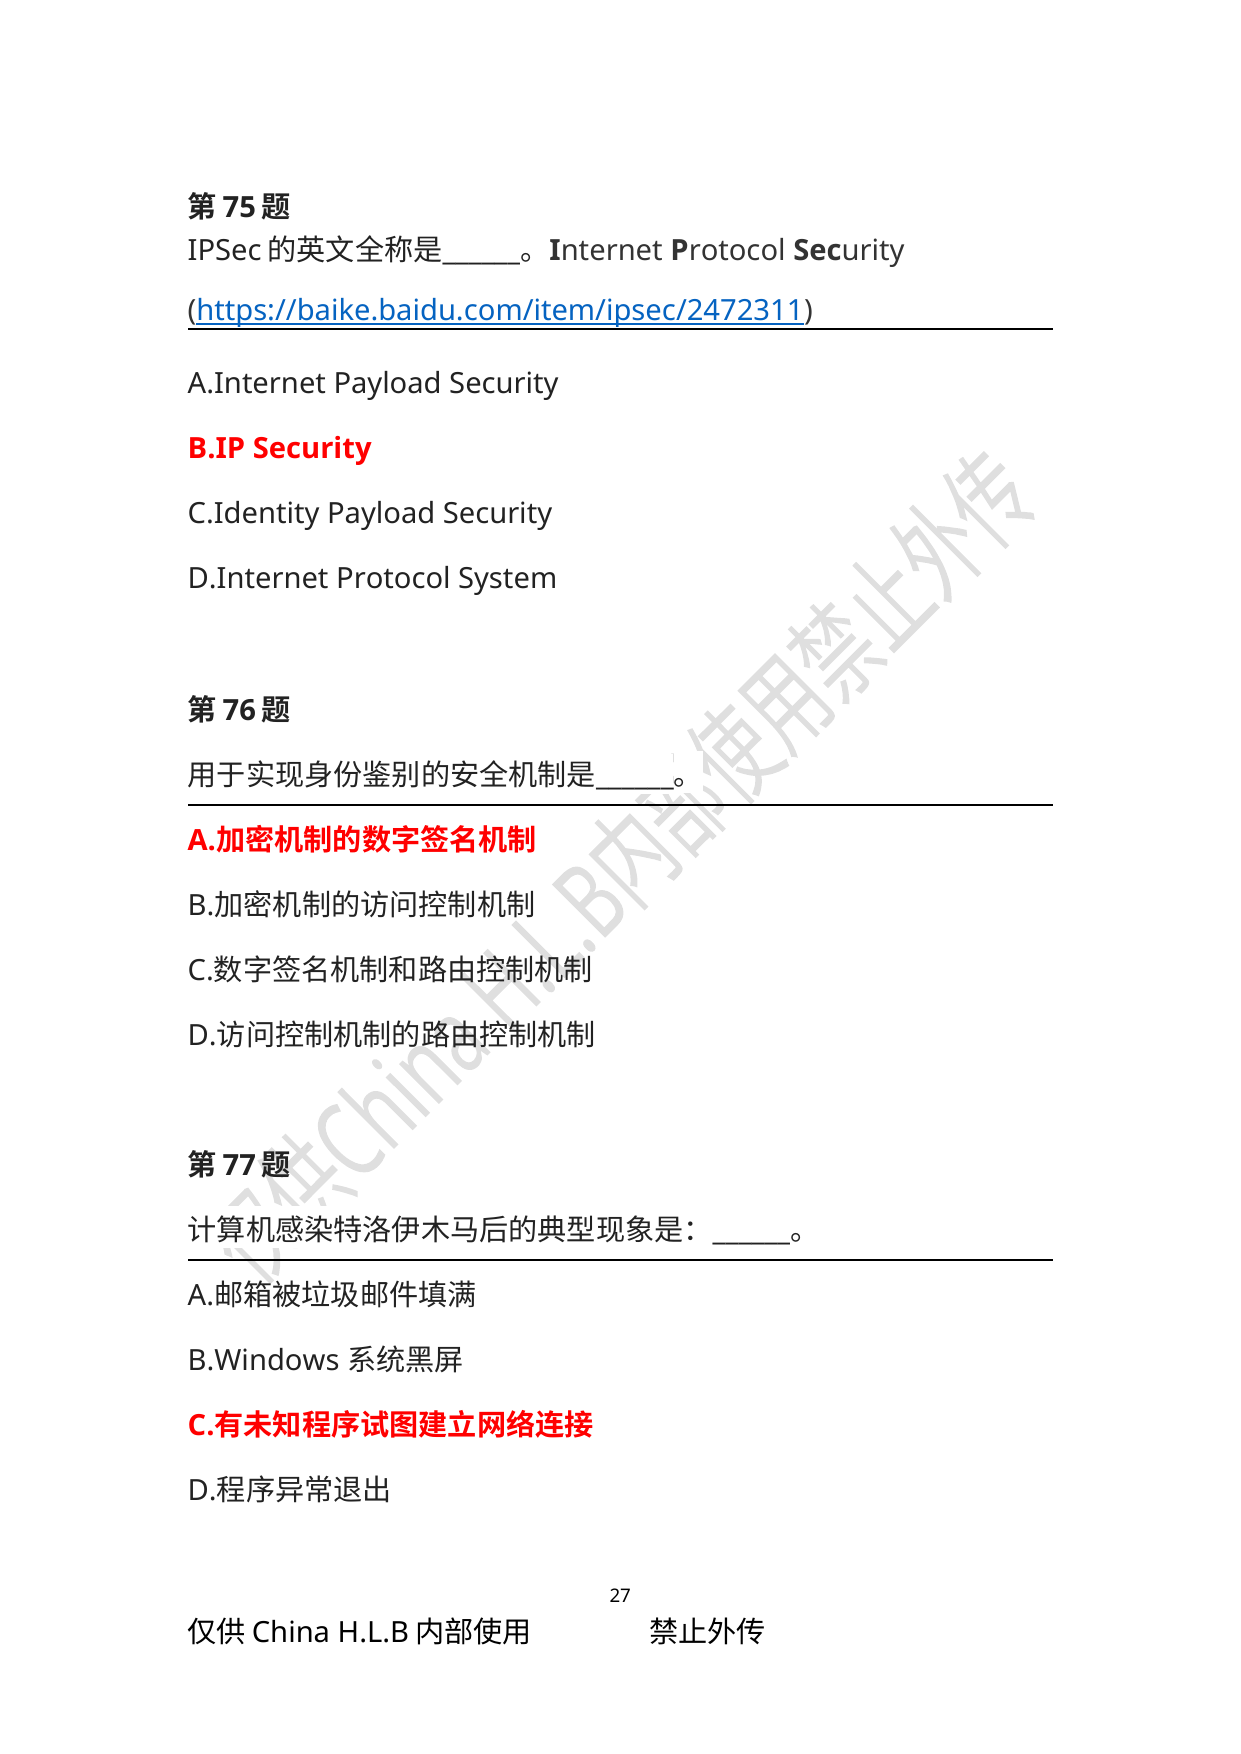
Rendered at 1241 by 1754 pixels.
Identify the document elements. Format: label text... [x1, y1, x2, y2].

text A.Internet Payload Security B.IP Security C.Identity Payload Security D.Internet Protocol System [187, 350, 1053, 610]
text 第77题 计算机感染特洛伊木马后的典型现象是：______。 [187, 1130, 1053, 1260]
text (https://baike.baidu.com/item/ipsec/2472311) [187, 289, 1053, 329]
text 第76题 用于实现身份鉴别的安全机制是______。 [187, 675, 1053, 805]
text 第75题 IPSec的英文全称是______。Internet Protocol Security [187, 184, 1053, 269]
text A.邮箱被垃圾邮件填满 B.Windows 系统黑屏 C.有未知程序试图建立网络连接 D.程序异常退出 [187, 1260, 1053, 1520]
text A.加密机制的数字签名机制 B.加密机制的访问控制机制 C.数字签名机制和路由控制机制 D.访问控制机制的路由控制机制 [187, 805, 1053, 1065]
